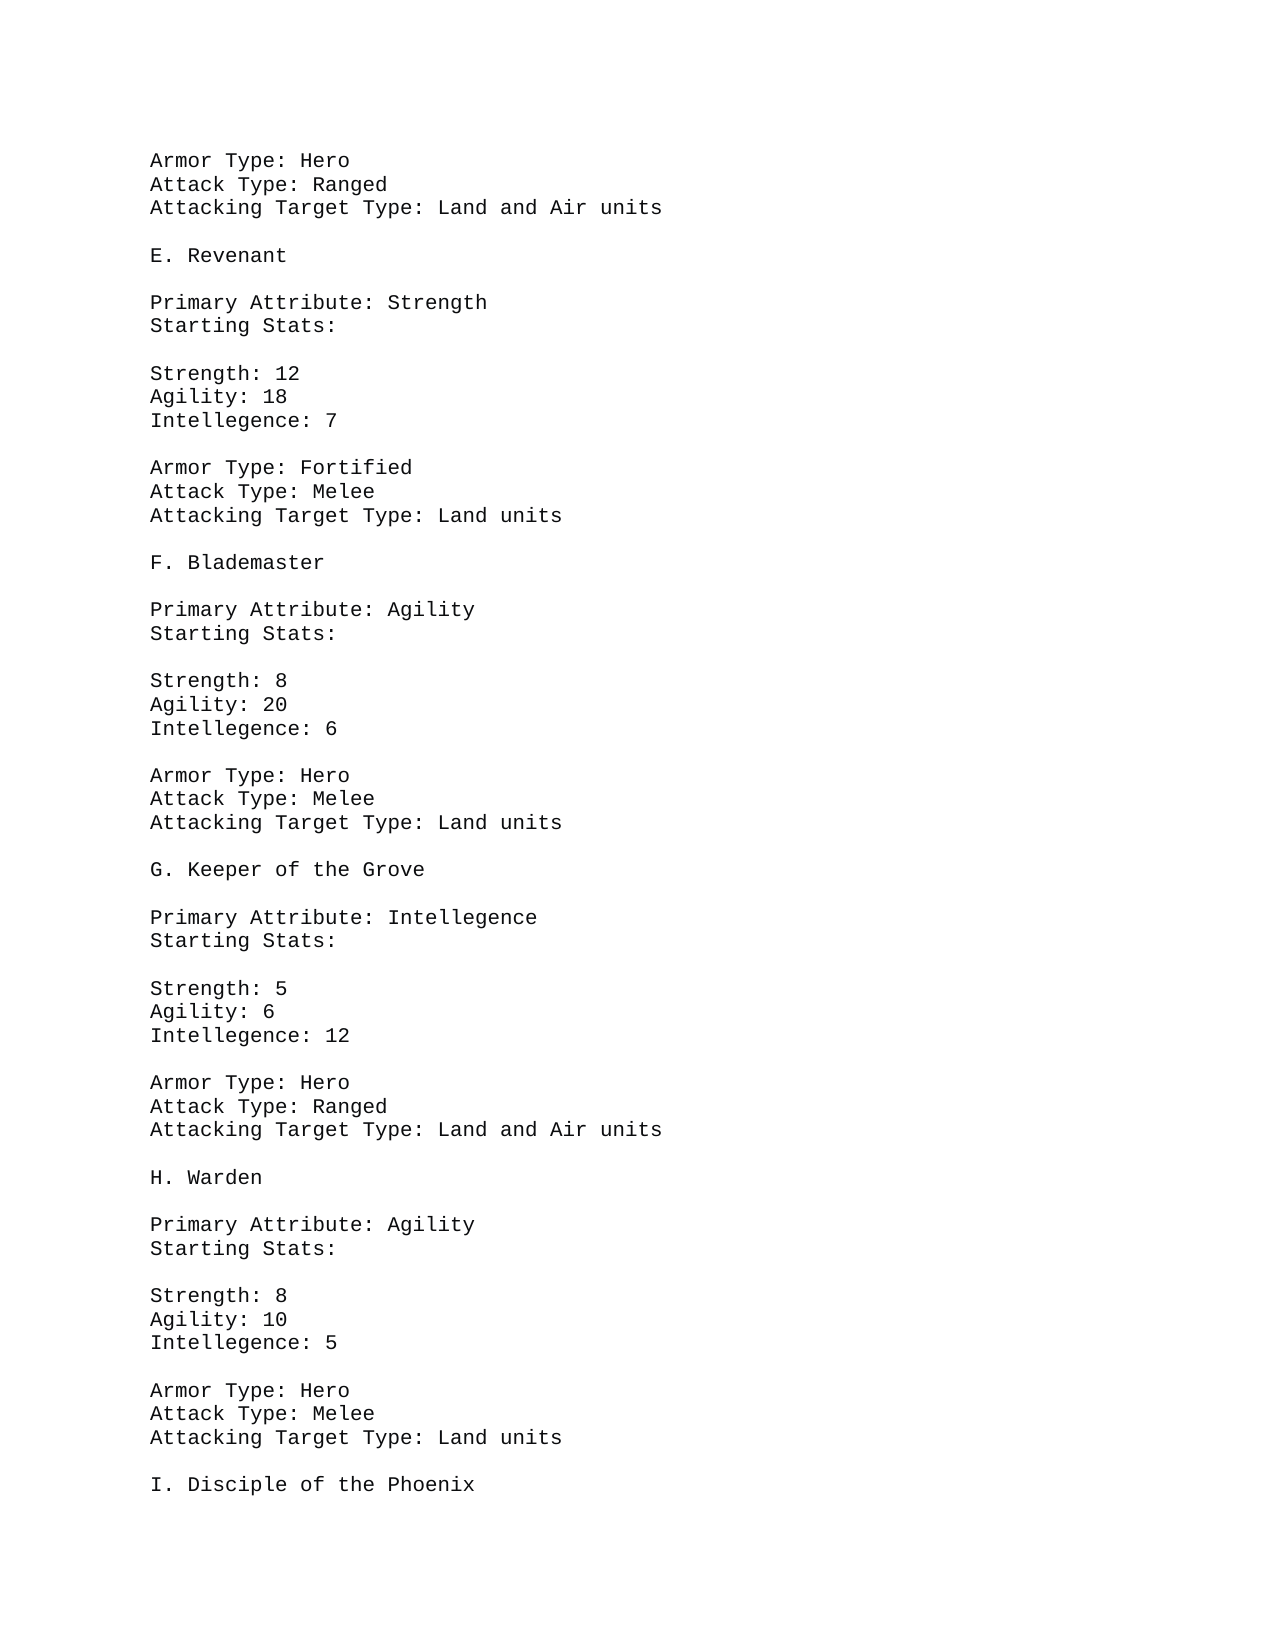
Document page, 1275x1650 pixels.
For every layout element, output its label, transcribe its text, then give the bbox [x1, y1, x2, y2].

text Agility: 10 [150, 1309, 1125, 1332]
text Armor Type: Hero [150, 1379, 1125, 1403]
text Intellegence: 12 [150, 1025, 1125, 1048]
text Strength: 12 [150, 363, 1125, 386]
text Armor Type: Hero [150, 765, 1125, 788]
text Agility: 6 [150, 1001, 1125, 1025]
text Attack Type: Ranged [150, 1096, 1125, 1119]
text Armor Type: Fortified [150, 457, 1125, 481]
text E. Revenant [150, 244, 1125, 268]
text Agility: 18 [150, 386, 1125, 410]
text H. Warden [150, 1167, 1125, 1190]
text Armor Type: Hero [150, 1072, 1125, 1096]
text Attacking Target Type: Land units [150, 812, 1125, 836]
text Starting Stats: [150, 1238, 1125, 1261]
text Attacking Target Type: Land units [150, 1427, 1125, 1451]
text Starting Stats: [150, 930, 1125, 954]
text Attack Type: Melee [150, 481, 1125, 505]
text Strength: 8 [150, 1285, 1125, 1309]
text I. Disciple of the Phoenix [150, 1474, 1125, 1498]
text Agility: 20 [150, 694, 1125, 717]
text Armor Type: Hero [150, 150, 1125, 174]
text Intellegence: 7 [150, 410, 1125, 434]
text Primary Attribute: Agility [150, 1214, 1125, 1238]
text Intellegence: 5 [150, 1332, 1125, 1356]
text Attack Type: Ranged [150, 174, 1125, 197]
text Starting Stats: [150, 623, 1125, 647]
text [150, 197, 1125, 221]
text Attack Type: Melee [150, 1403, 1125, 1427]
text Attacking Target Type: Land and Air units [150, 1119, 1125, 1143]
text Primary Attribute: Intellegence [150, 907, 1125, 930]
text F. Blademaster [150, 552, 1125, 576]
text Strength: 5 [150, 978, 1125, 1001]
text Intellegence: 6 [150, 717, 1125, 741]
text Starting Stats: [150, 316, 1125, 339]
text Strength: 8 [150, 670, 1125, 694]
text Primary Attribute: Agility [150, 599, 1125, 623]
text G. Keeper of the Grove [150, 859, 1125, 883]
text Primary Attribute: Strength [150, 292, 1125, 316]
text Attacking Target Type: Land units [150, 505, 1125, 528]
text Attack Type: Melee [150, 788, 1125, 812]
